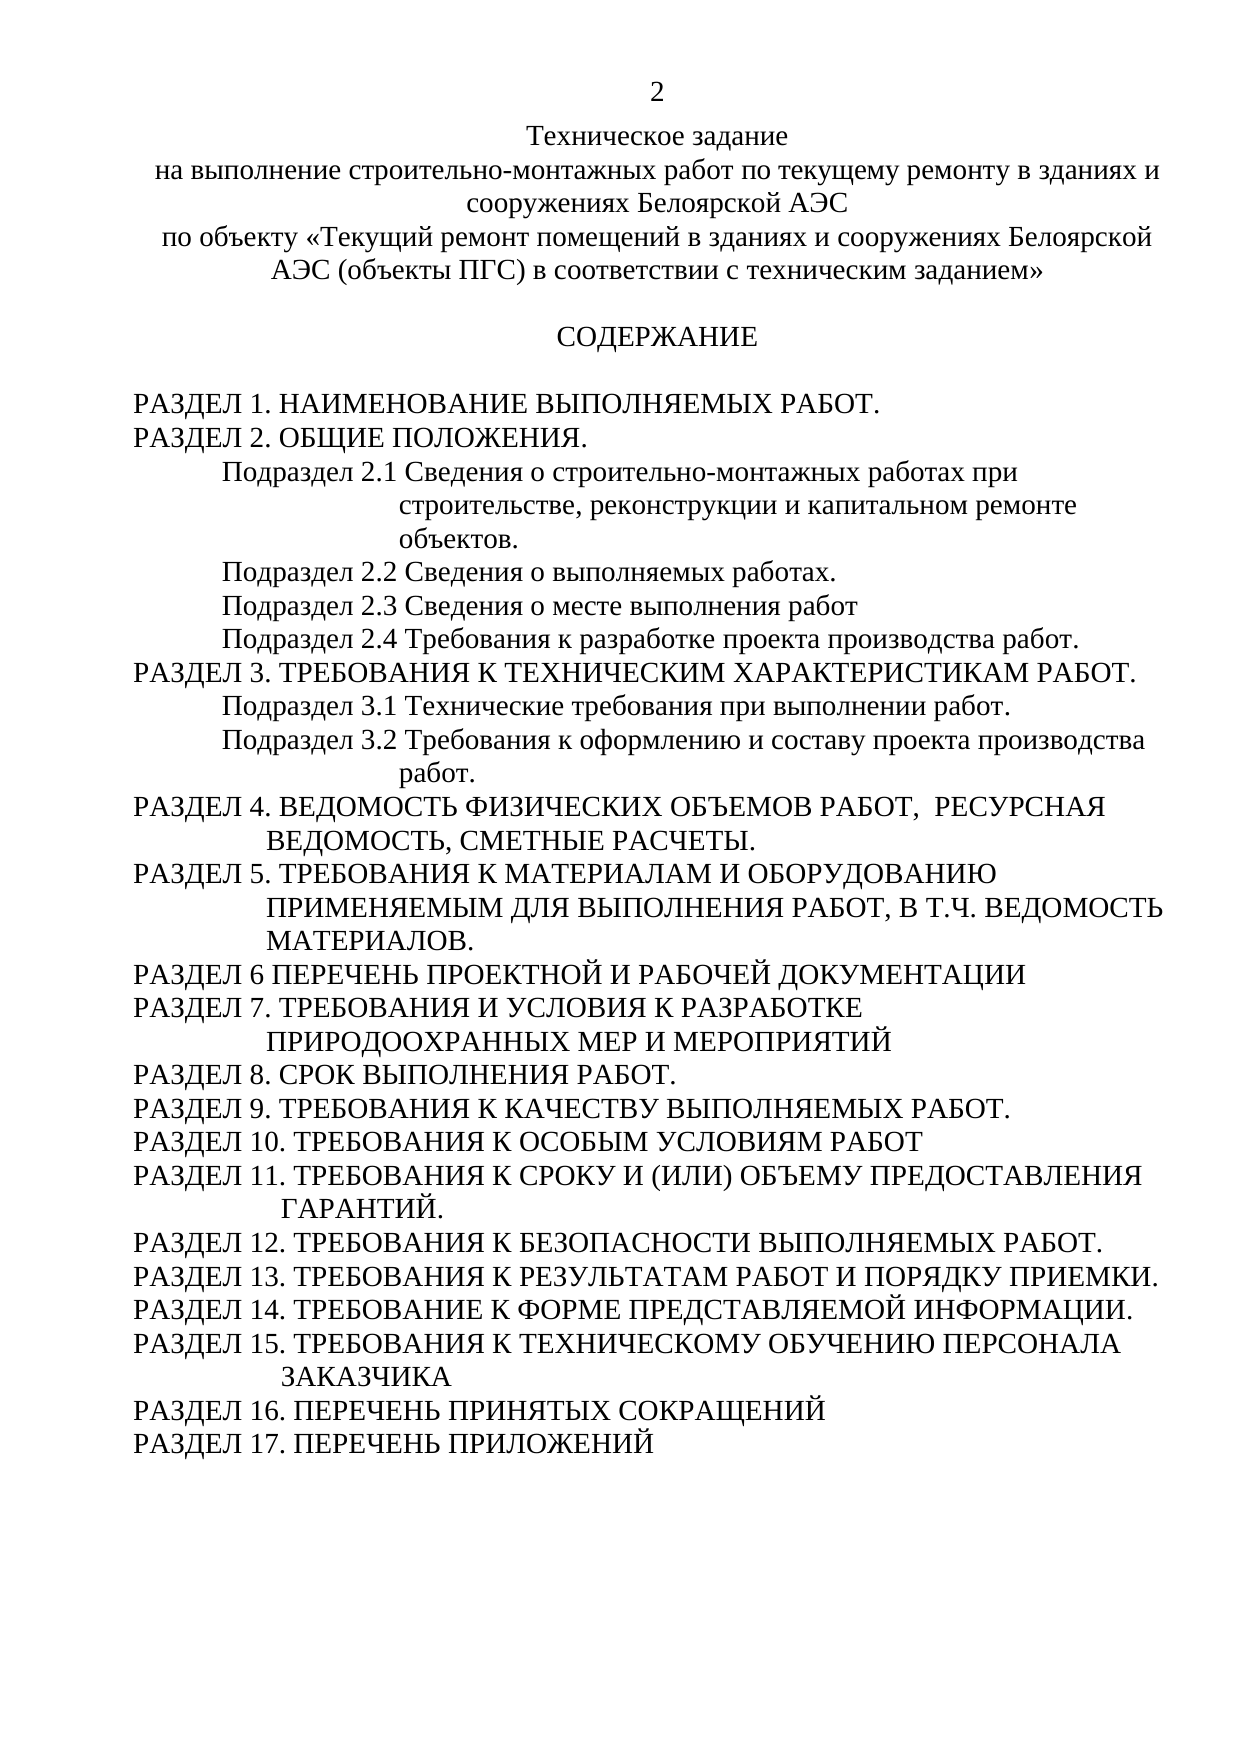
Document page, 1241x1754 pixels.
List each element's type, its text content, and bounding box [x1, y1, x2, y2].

text РАЗДЕЛ 10. ТРЕБОВАНИЯ К ОСОБЫМ УСЛОВИЯМ РАБОТ [133, 1124, 1167, 1158]
text Подраздел 3.2 Требования к оформлению и составу проекта производства работ. [222, 722, 1167, 789]
text Подраздел 2.4 Требования к разработке проекта производства работ. [222, 621, 1167, 655]
text РАЗДЕЛ 11. ТРЕБОВАНИЯ К СРОКУ И (ИЛИ) ОБЪЕМУ ПРЕДОСТАВЛЕНИЯ ГАРАНТИЙ. [133, 1158, 1167, 1225]
text Подраздел 2.1 Сведения о строительно-монтажных работах при строительстве, реконструкции и капитальном ремонте объектов. [222, 454, 1167, 554]
text РАЗДЕЛ 12. ТРЕБОВАНИЯ К БЕЗОПАСНОСТИ ВЫПОЛНЯЕМЫХ РАБОТ. [133, 1225, 1167, 1259]
text РАЗДЕЛ 13. ТРЕБОВАНИЯ К РЕЗУЛЬТАТАМ РАБОТ И ПОРЯДКУ ПРИЕМКИ. [133, 1259, 1167, 1292]
text РАЗДЕЛ 6 ПЕРЕЧЕНЬ ПРОЕКТНОЙ И РАБОЧЕЙ ДОКУМЕНТАЦИИ [133, 957, 1167, 990]
text РАЗДЕЛ 17. ПЕРЕЧЕНЬ ПРИЛОЖЕНИЙ [133, 1426, 1167, 1460]
text на выполнение строительно-монтажных работ по текущему ремонту в зданиях и сооружениях Белоярской АЭС [133, 152, 1181, 219]
text Подраздел 2.3 Сведения о месте выполнения работ [222, 588, 1167, 621]
text РАЗДЕЛ 2. ОБЩИЕ ПОЛОЖЕНИЯ. [133, 420, 1167, 454]
text РАЗДЕЛ 14. ТРЕБОВАНИЕ К ФОРМЕ ПРЕДСТАВЛЯЕМОЙ ИНФОРМАЦИИ. [133, 1292, 1167, 1326]
text РАЗДЕЛ 4. ВЕДОМОСТЬ ФИЗИЧЕСКИХ ОБЪЕМОВ РАБОТ, РЕСУРСНАЯ ВЕДОМОСТЬ, СМЕТНЫЕ РАСЧЕТЫ. [133, 789, 1167, 856]
text РАЗДЕЛ 1. НАИМЕНОВАНИЕ ВЫПОЛНЯЕМЫХ РАБОТ. [133, 387, 1167, 420]
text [133, 118, 1181, 152]
text по объекту «Текущий ремонт помещений в зданиях и сооружениях Белоярской АЭС (объекты ПГС) в соответствии с техническим заданием» [133, 219, 1181, 286]
text Подраздел 2.2 Сведения о выполняемых работах. [222, 554, 1167, 588]
text РАЗДЕЛ 5. ТРЕБОВАНИЯ К МАТЕРИАЛАМ И ОБОРУДОВАНИЮ ПРИМЕНЯЕМЫМ ДЛЯ ВЫПОЛНЕНИЯ РАБОТ, В Т.Ч. ВЕДОМОСТЬ МАТЕРИАЛОВ. [133, 856, 1167, 957]
text РАЗДЕЛ 9. ТРЕБОВАНИЯ К КАЧЕСТВУ ВЫПОЛНЯЕМЫХ РАБОТ. [133, 1091, 1167, 1124]
text СОДЕРЖАНИЕ [133, 319, 1181, 353]
text РАЗДЕЛ 3. ТРЕБОВАНИЯ К ТЕХНИЧЕСКИМ ХАРАКТЕРИСТИКАМ РАБОТ. [133, 655, 1167, 688]
text РАЗДЕЛ 8. СРОК ВЫПОЛНЕНИЯ РАБОТ. [133, 1057, 1167, 1091]
text Подраздел 3.1 Технические требования при выполнении работ. [222, 688, 1167, 722]
text РАЗДЕЛ 15. ТРЕБОВАНИЯ К ТЕХНИЧЕСКОМУ ОБУЧЕНИЮ ПЕРСОНАЛА ЗАКАЗЧИКА [133, 1326, 1167, 1393]
text РАЗДЕЛ 16. ПЕРЕЧЕНЬ ПРИНЯТЫХ СОКРАЩЕНИЙ [133, 1393, 1167, 1426]
text РАЗДЕЛ 7. ТРЕБОВАНИЯ И УСЛОВИЯ К РАЗРАБОТКЕ ПРИРОДООХРАННЫХ МЕР И МЕРОПРИЯТИЙ [133, 990, 1167, 1057]
